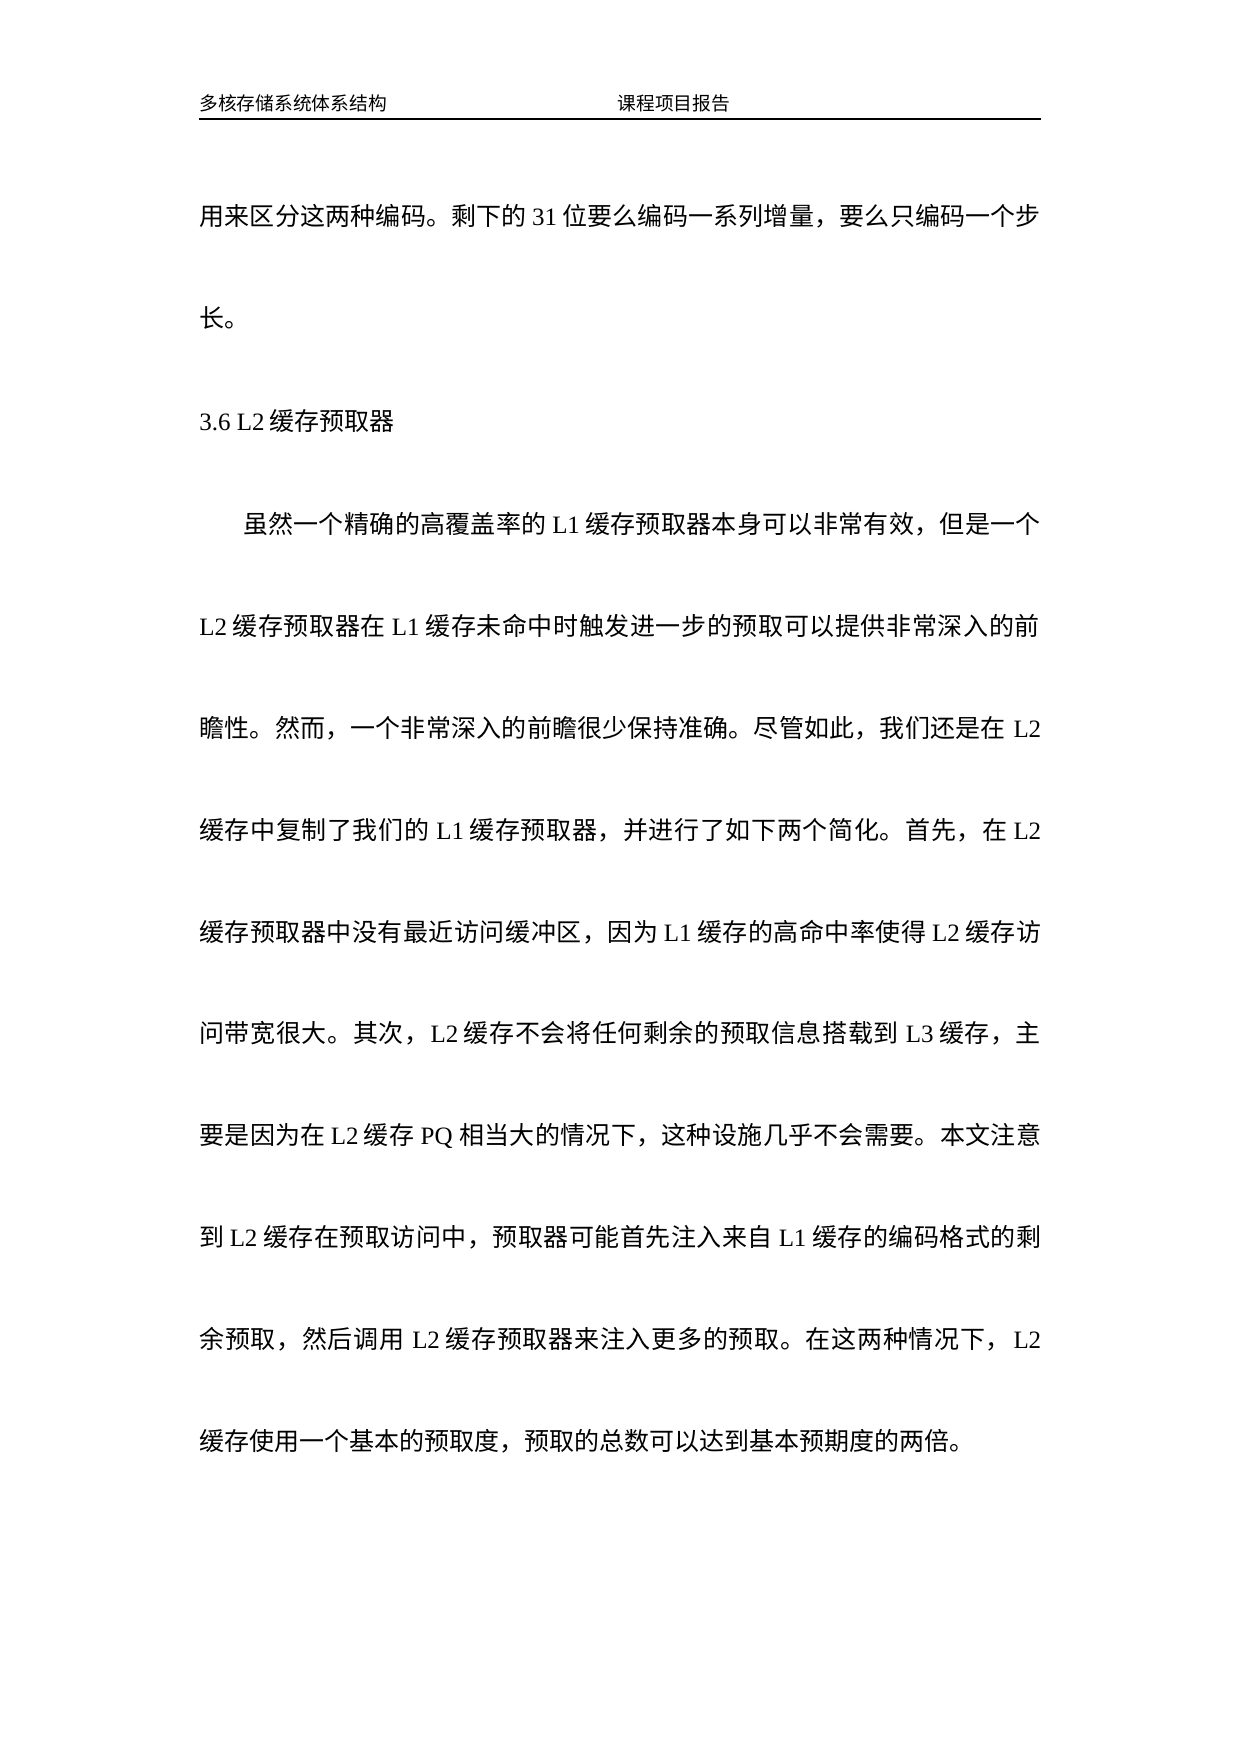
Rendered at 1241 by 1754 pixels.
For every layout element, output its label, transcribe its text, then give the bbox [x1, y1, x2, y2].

text 虽然一个精确的高覆盖率的L1缓存预取器本身可以非常有效，但是一个 L2缓存预取器在L1缓存未命中时触发进一步的预取可以提供非常深入的前瞻性。然而，一个非常深入的前瞻很少保持准确。尽管如此，我们还是在L2缓存中复制了我们的 L1缓存预取器，并进行了如下两个简化。首先，在L2缓存预取器中没有最近访问缓冲区，因为L1缓存的高命中率使得L2缓存访问带宽很大。其次，L2缓存不会将任何剩余的预取信息搭载到L3缓存，主要是因为在L2缓存 PQ 相当大的情况下，这种设施几乎不会需要。本文注意到L2缓存在预取访问中，预取器可能首先注入来自L1缓存的编码格式的剩余预取，然后调用 L2缓存预取器来注入更多的预取。在这两种情况下，L2缓存使用一个基本的预取度，预取的总数可以达到基本预期度的两倍。 [199, 489, 1041, 1473]
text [199, 181, 1041, 351]
subtitle 3.6 L2缓存预取器 [199, 386, 1041, 454]
